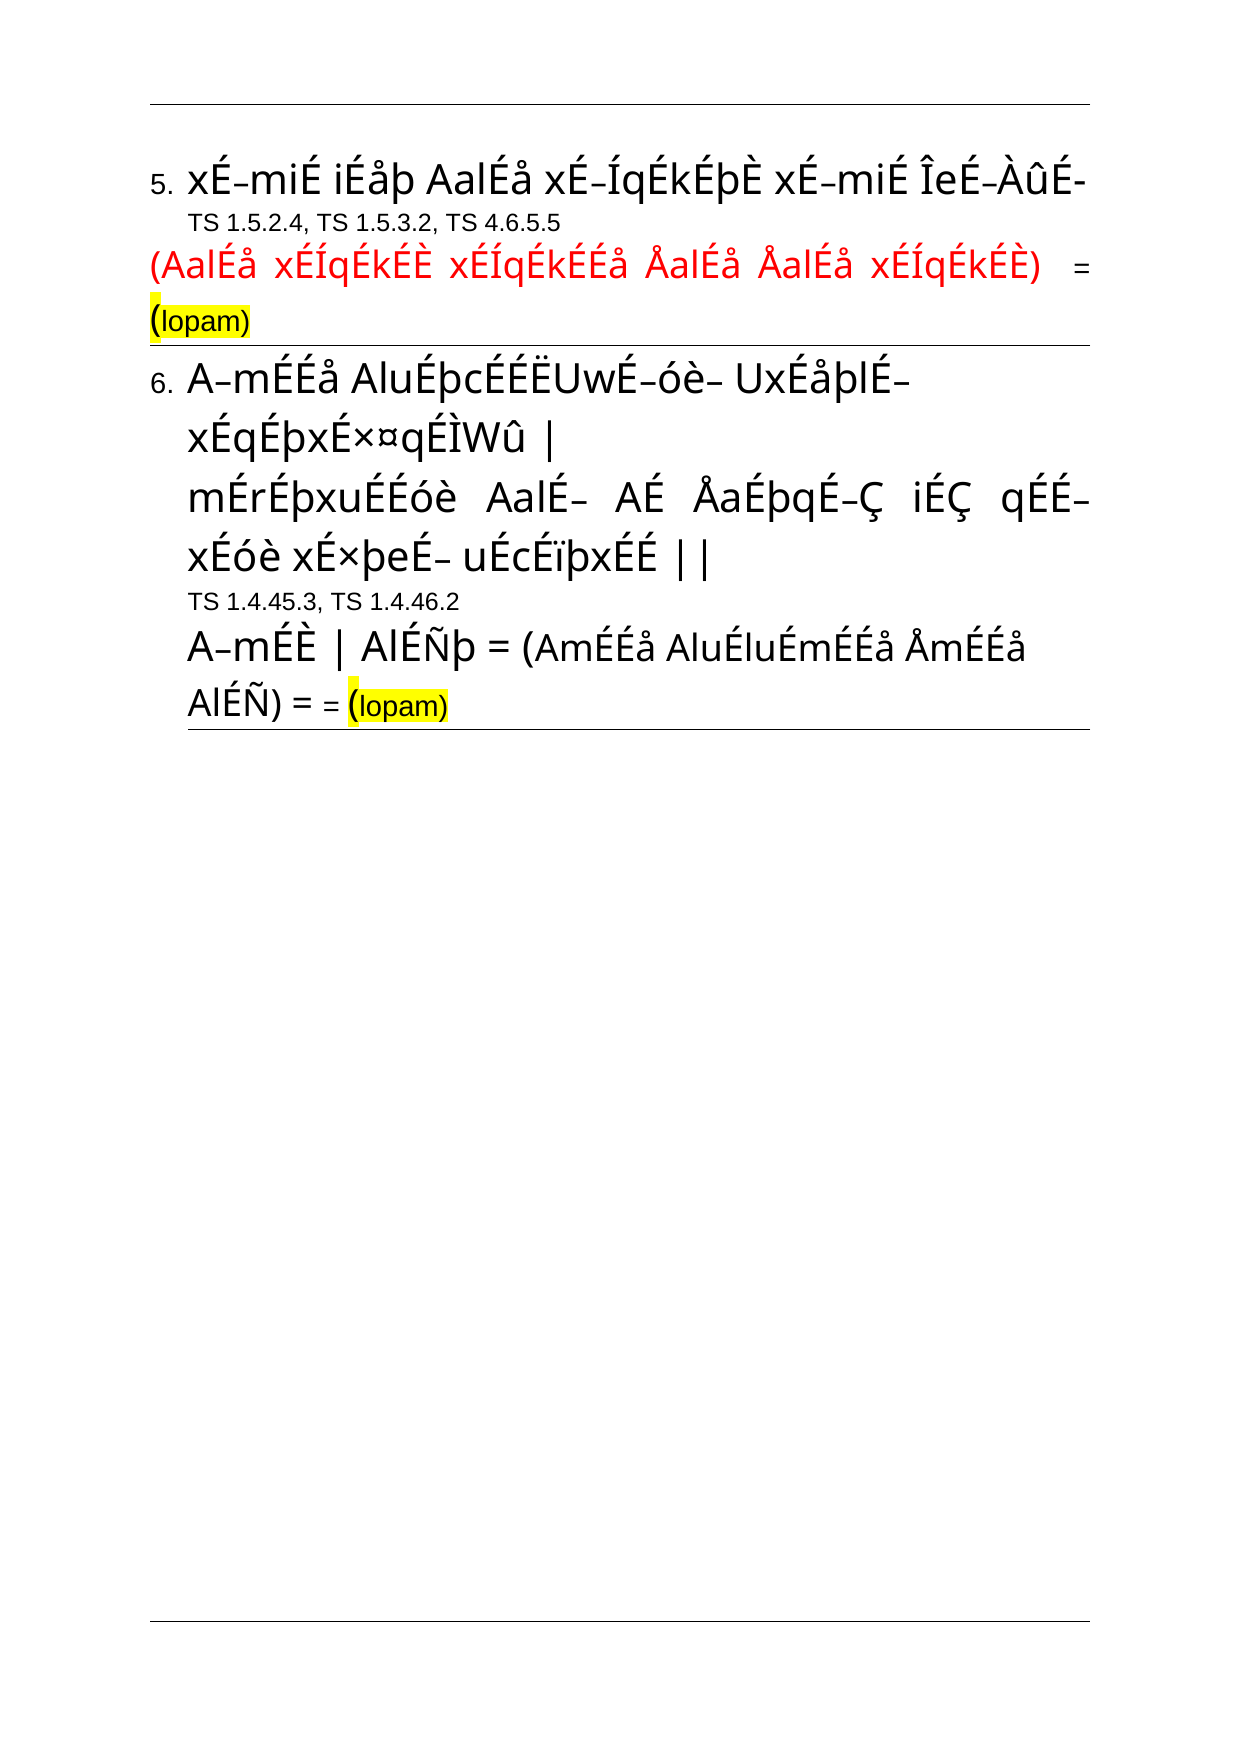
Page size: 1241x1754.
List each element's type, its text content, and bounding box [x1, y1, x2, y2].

list xÉ–miÉ iÉåþ AalÉå xÉ–ÍqÉkÉþÈ xÉ–miÉ ÎeÉ–ÀûÉ-TS 1.5.2.4, TS 1.5.3.2, TS 4.6.5.5 [150, 150, 1090, 237]
text A–mÉÈ | AlÉÑþ = (AmÉÉå AluÉluÉmÉÉå ÅmÉÉå AlÉÑ) = = (lopam) [187, 617, 1090, 730]
text (AalÉå xÉÍqÉkÉÈ xÉÍqÉkÉÉå ÅalÉå ÅalÉå xÉÍqÉkÉÈ) = (lopam) [150, 238, 1090, 345]
text mÉrÉþxuÉÉóè AalÉ– AÉ ÅaÉþqÉ–Ç iÉÇ qÉÉ– xÉóè xÉ×þeÉ– uÉcÉïþxÉÉ || [187, 468, 1090, 584]
text TS 1.4.45.3, TS 1.4.46.2 [187, 587, 1090, 616]
list A–mÉÉå AluÉþcÉÉËUwÉ–óè– UxÉåþlÉ– xÉqÉþxÉ×¤qÉÌWû | [150, 348, 1090, 465]
